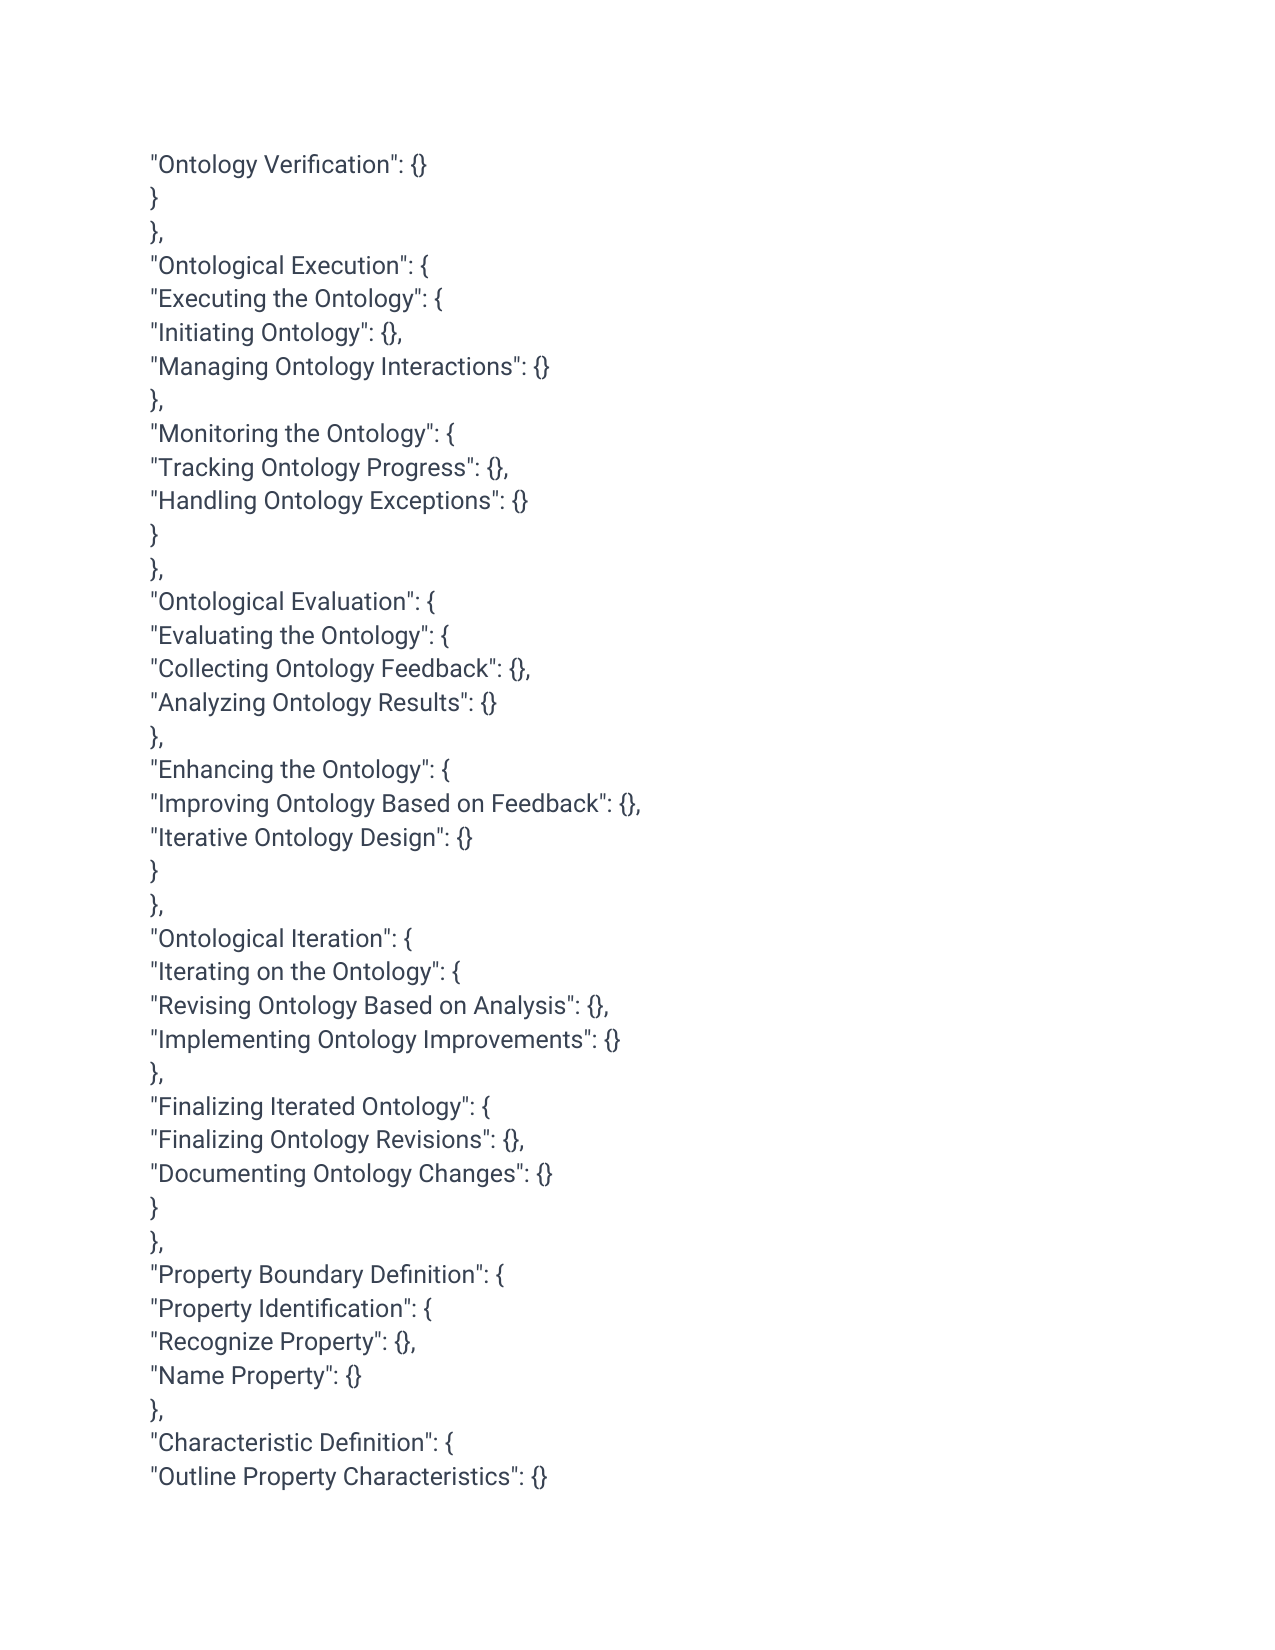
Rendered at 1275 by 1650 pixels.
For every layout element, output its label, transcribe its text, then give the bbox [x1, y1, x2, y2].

text "Documenting Ontology Changes": {} [150, 1159, 1125, 1189]
text }, [150, 554, 1125, 583]
text } [150, 857, 1125, 886]
text "Collecting Ontology Feedback": {}, [150, 655, 1125, 684]
text "Handling Ontology Exceptions": {} [150, 486, 1125, 516]
text "Ontological Iteration": { [150, 924, 1125, 953]
text }, [150, 1395, 1125, 1424]
text "Executing the Ontology": { [150, 284, 1125, 314]
text }, [150, 1227, 1125, 1256]
text "Property Identification": { [150, 1294, 1125, 1323]
text "Initiating Ontology": {}, [150, 318, 1125, 347]
text "Property Boundary Definition": { [150, 1260, 1125, 1289]
text }, [150, 1058, 1125, 1088]
text "Ontology Verification": {} [150, 150, 1125, 179]
text "Analyzing Ontology Results": {} [150, 688, 1125, 718]
text } [150, 520, 1125, 549]
text }, [150, 890, 1125, 919]
text "Implementing Ontology Improvements": {} [150, 1025, 1125, 1054]
text }, [150, 217, 1125, 247]
text }, [150, 722, 1125, 751]
text "Iterative Ontology Design": {} [150, 823, 1125, 852]
text "Evaluating the Ontology": { [150, 621, 1125, 650]
text } [150, 1193, 1125, 1222]
text "Managing Ontology Interactions": {} [150, 352, 1125, 381]
text }, [150, 386, 1125, 415]
text "Tracking Ontology Progress": {}, [150, 453, 1125, 482]
text "Finalizing Iterated Ontology": { [150, 1092, 1125, 1121]
text "Enhancing the Ontology": { [150, 756, 1125, 785]
text "Outline Property Characteristics": {} [150, 1462, 1125, 1491]
text "Finalizing Ontology Revisions": {}, [150, 1126, 1125, 1155]
text "Monitoring the Ontology": { [150, 419, 1125, 448]
text "Name Property": {} [150, 1361, 1125, 1391]
text "Characteristic Definition": { [150, 1428, 1125, 1458]
text "Ontological Execution": { [150, 251, 1125, 280]
text "Iterating on the Ontology": { [150, 957, 1125, 987]
text "Revising Ontology Based on Analysis": {}, [150, 991, 1125, 1020]
text "Improving Ontology Based on Feedback": {}, [150, 789, 1125, 818]
text "Ontological Evaluation": { [150, 587, 1125, 617]
text "Recognize Property": {}, [150, 1328, 1125, 1357]
text } [150, 184, 1125, 213]
